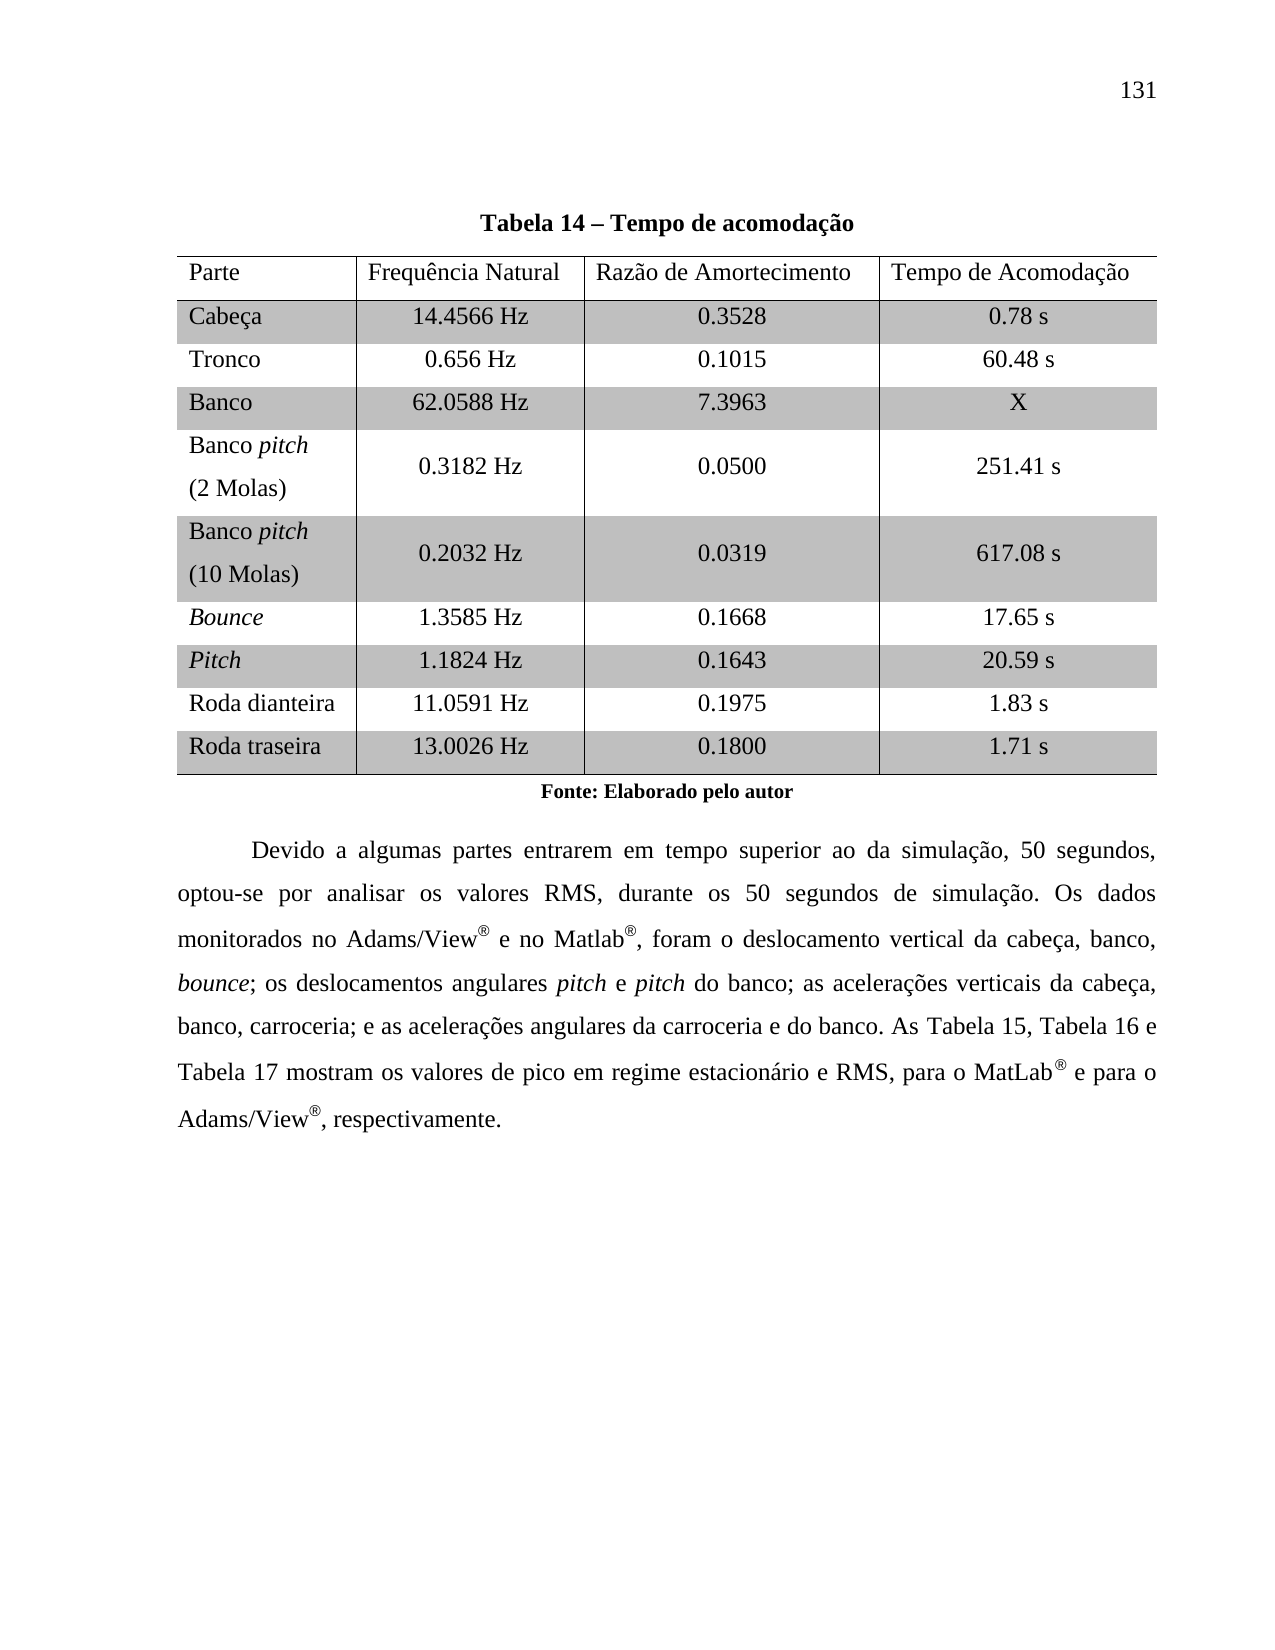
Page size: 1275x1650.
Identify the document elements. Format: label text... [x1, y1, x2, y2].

table_cell 11.0591 Hz [357, 688, 584, 731]
table_cell 0.3182 Hz [357, 430, 584, 516]
table_cell Tronco [177, 344, 356, 387]
table_header Frequência Natural [357, 257, 584, 300]
table_cell 1.83 s [880, 688, 1157, 731]
table_cell 60.48 s [880, 344, 1157, 387]
table_cell 17.65 s [880, 602, 1157, 645]
table_cell 20.59 s [880, 645, 1157, 688]
table_header Parte [177, 257, 356, 300]
table_cell Banco pitch (10 Molas) [177, 516, 356, 602]
table_cell 251.41 s [880, 430, 1157, 516]
table_cell X [880, 387, 1157, 430]
table_cell Banco pitch (2 Molas) [177, 430, 356, 516]
table_cell 0.2032 Hz [357, 516, 584, 602]
table_cell 0.78 s [880, 301, 1157, 344]
table_cell 0.656 Hz [357, 344, 584, 387]
table_cell 0.1975 [585, 688, 879, 731]
table_cell 0.1800 [585, 731, 879, 774]
table_cell Roda traseira [177, 731, 356, 774]
table_cell 0.0500 [585, 430, 879, 516]
table_cell 0.3528 [585, 301, 879, 344]
table_header Tempo de Acomodação [880, 257, 1157, 300]
table_cell Roda dianteira [177, 688, 356, 731]
text Fonte: Elaborado pelo autor [177, 779, 1157, 803]
table_cell 617.08 s [880, 516, 1157, 602]
table_cell 1.1824 Hz [357, 645, 584, 688]
table_cell 7.3963 [585, 387, 879, 430]
table_cell 1.3585 Hz [357, 602, 584, 645]
table_header Razão de Amortecimento [585, 257, 879, 300]
table_cell Pitch [177, 645, 356, 688]
table_cell Bounce [177, 602, 356, 645]
table_cell 0.0319 [585, 516, 879, 602]
table_cell 0.1668 [585, 602, 879, 645]
table_cell 62.0588 Hz [357, 387, 584, 430]
table_cell 1.71 s [880, 731, 1157, 774]
table_cell Banco [177, 387, 356, 430]
table_cell 13.0026 Hz [357, 731, 584, 774]
text Tabela 14 – Tempo de acomodação [177, 208, 1157, 237]
text Devido a algumas partes entrarem em tempo superior ao da simulação, 50 segundos, optou-se por analisar os valores RMS, durante os 50 segundos de simulação. Os dados monitorados no Adams/View® e no Matlab®, foram o deslocamento vertical da cabeça, banco, bounce; os deslocamentos angulares pitch e pitch do banco; as acelerações verticais da cabeça, banco, carroceria; e as acelerações angulares da carroceria e do banco. As Tabela 15, Tabela 16 e Tabela 17 mostram os valores de pico em regime estacionário e RMS, para o MatLab® e para o Adams/View®, respectivamente. [177, 835, 1157, 1133]
table_cell 14.4566 Hz [357, 301, 584, 344]
table_cell 0.1643 [585, 645, 879, 688]
table_cell Cabeça [177, 301, 356, 344]
table_cell 0.1015 [585, 344, 879, 387]
